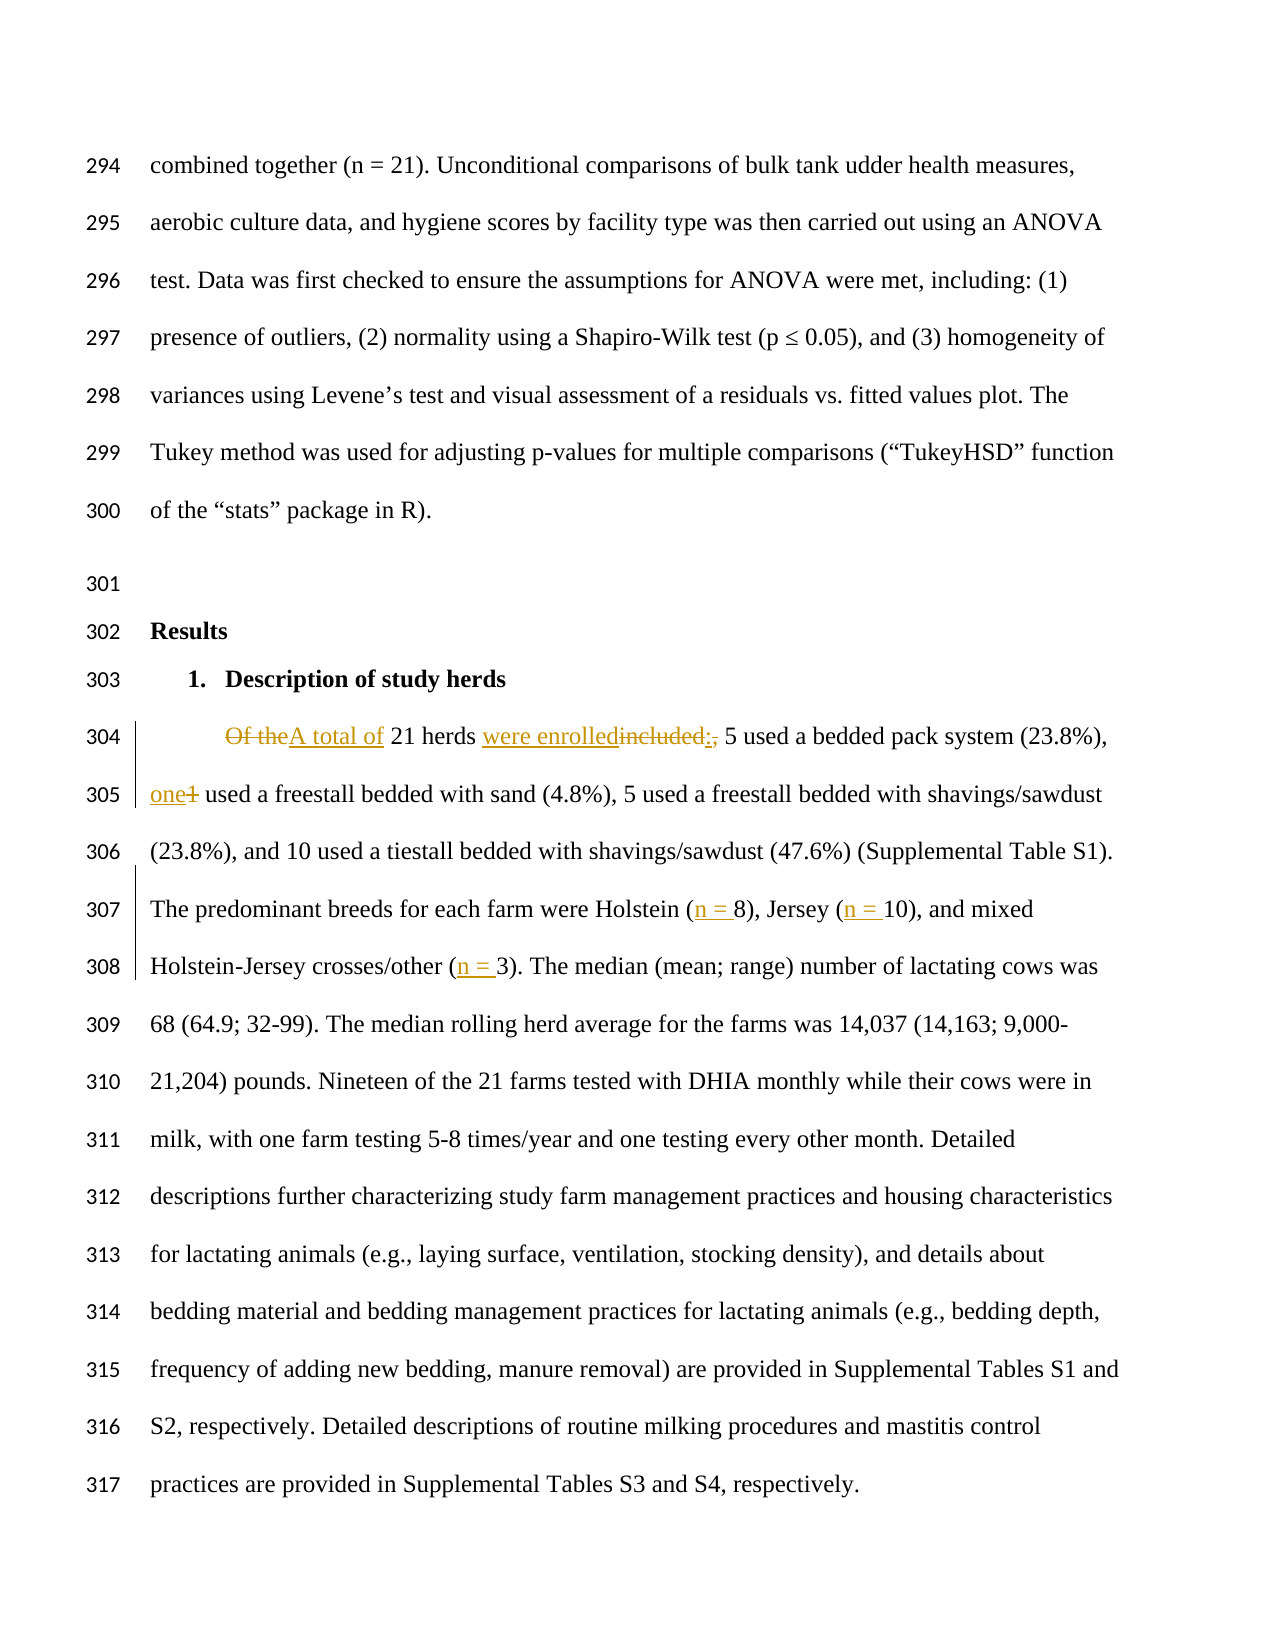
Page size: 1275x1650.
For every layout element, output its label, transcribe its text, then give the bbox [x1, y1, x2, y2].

list Description of study herds [187, 664, 1125, 692]
text 21 herds 5 used a bedded pack system (23.8%), used a freestall bedded with sand (4.8%), 5 used a freestall bedded with shavings/sawdust (23.8%), and 10 used a tiestall bedded with shavings/sawdust (47.6%) (Supplemental Table S1). The predominant breeds for each farm were Holstein (8), Jersey (10), and mixed Holstein-Jersey crosses/other (3). The median (mean; range) number of lactating cows was 68 (64.9; 32-99). The median rolling herd average for the farms was 14,037 (14,163; 9,000-21,204) pounds. Nineteen of the 21 farms tested with DHIA monthly while their cows were in milk, with one farm testing 5-8 times/year and one testing every other month. Detailed descriptions further characterizing study farm management practices and housing characteristics for lactating animals (e.g., laying surface, ventilation, stocking density), and details about bedding material and bedding management practices for lactating animals (e.g., bedding depth, frequency of adding new bedding, manure removal) are provided in Supplemental Tables S1 and S2, respectively. Detailed descriptions of routine milking procedures and mastitis control practices are provided in Supplemental Tables S3 and S4, respectively. [150, 721, 1125, 1497]
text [150, 150, 1125, 524]
text Results [150, 616, 1125, 645]
